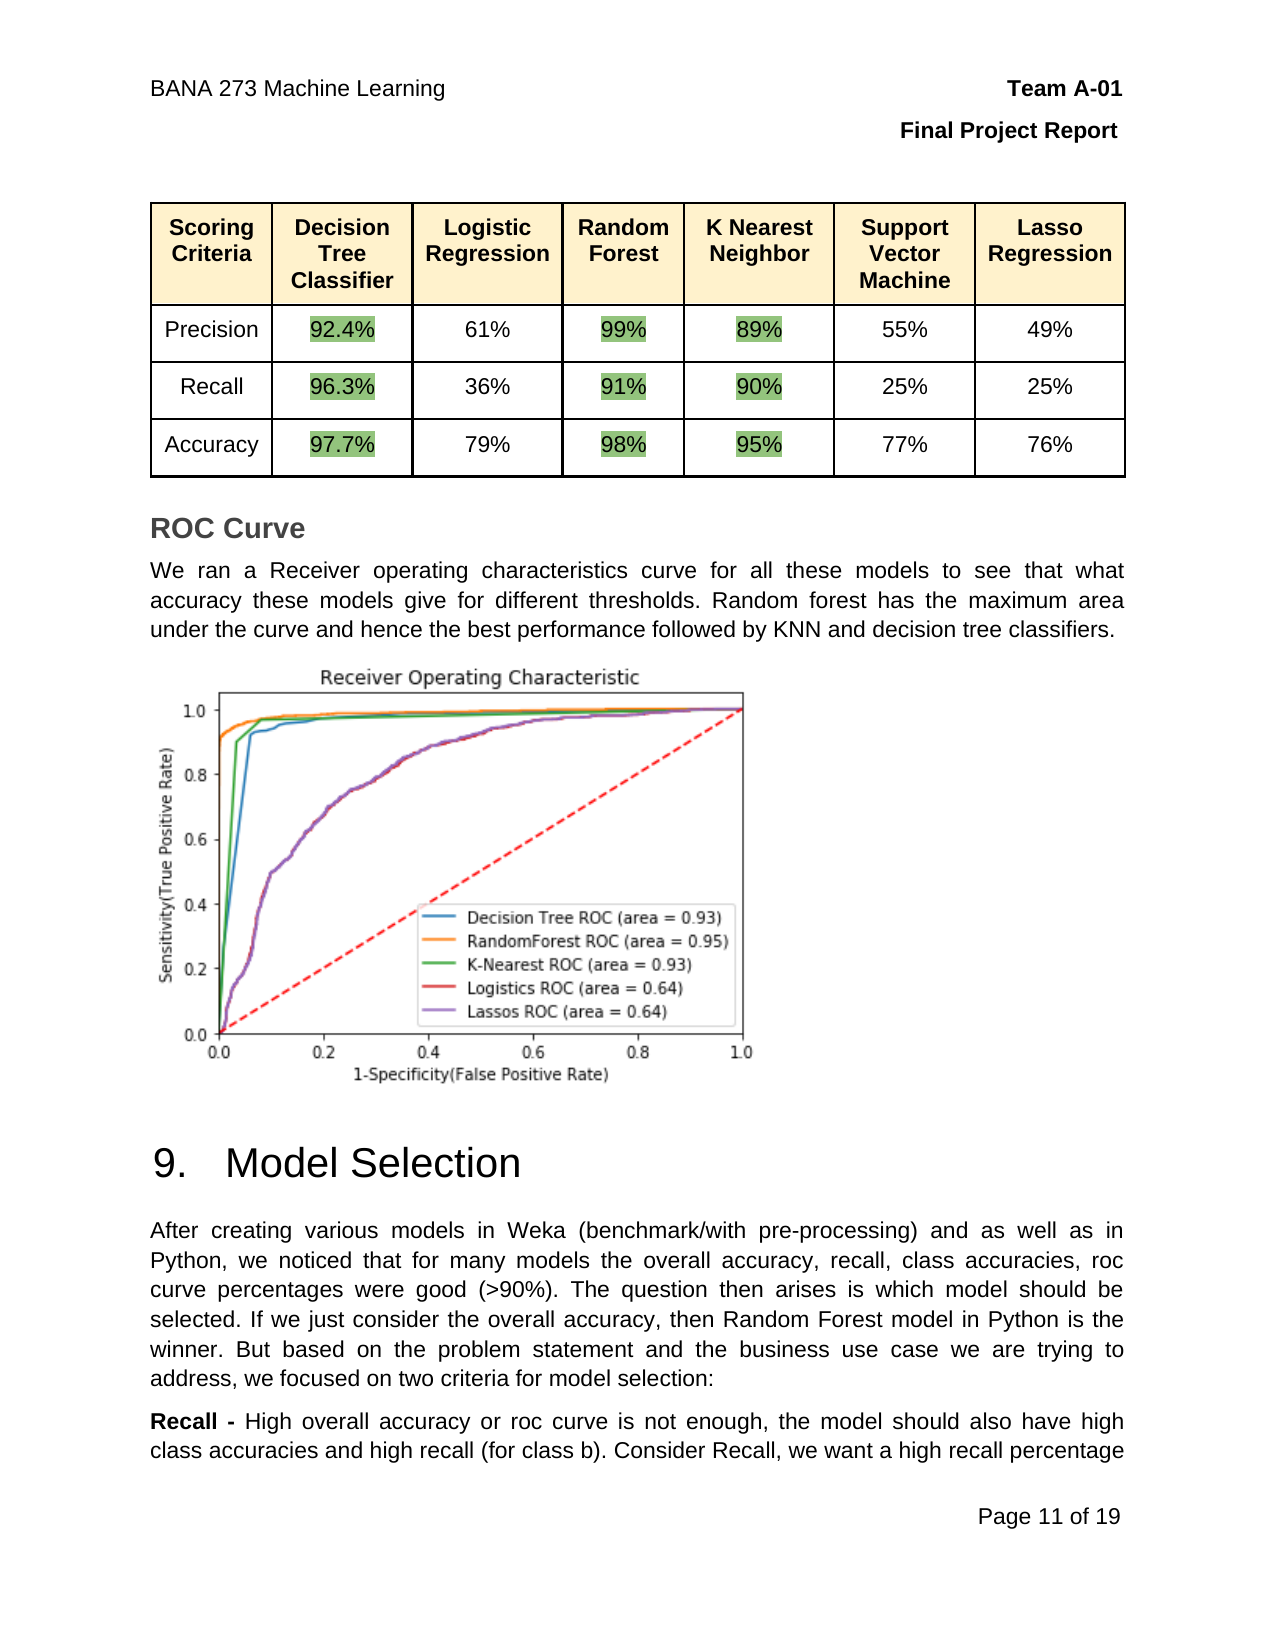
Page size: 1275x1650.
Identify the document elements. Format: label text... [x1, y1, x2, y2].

table_header Scoring Criteria [152, 204, 271, 303]
table_cell Precision [152, 306, 271, 361]
subtitle Model Selection [187, 1138, 1125, 1186]
table_cell 90% [685, 363, 833, 418]
table_cell 55% [835, 306, 974, 361]
table_cell 98% [564, 420, 683, 475]
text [150, 1408, 1125, 1464]
picture [150, 658, 766, 1093]
table_cell 92.4% [273, 306, 411, 361]
table_cell 91% [564, 363, 683, 418]
table_header Decision Tree Classifier [273, 204, 411, 303]
table_cell 49% [976, 306, 1124, 361]
table_header Lasso Regression [976, 204, 1124, 303]
table_cell 95% [685, 420, 833, 475]
table_cell 61% [414, 306, 561, 361]
table_cell 99% [564, 306, 683, 361]
table_header K Nearest Neighbor [685, 204, 833, 303]
table_cell 76% [976, 420, 1124, 475]
table_header Logistic Regression [414, 204, 561, 303]
table_cell 89% [685, 306, 833, 361]
table_cell Accuracy [152, 420, 271, 475]
table_cell 96.3% [273, 363, 411, 418]
table_cell 25% [976, 363, 1124, 418]
table_cell 36% [414, 363, 561, 418]
text We ran a Receiver operating characteristics curve for all these models to see that what accuracy these models give for different thresholds. Random forest has the maximum area under the curve and hence the best performance followed by KNN and decision tree classifiers. [150, 557, 1125, 643]
subtitle ROC Curve [150, 511, 1125, 544]
table_cell Recall [152, 363, 271, 418]
table_cell 25% [835, 363, 974, 418]
text After creating various models in Weka (benchmark/with pre-processing) and as well as in Python, we noticed that for many models the overall accuracy, recall, class accuracies, roc curve percentages were good (>90%). The question then arises is which model should be selected. If we just consider the overall accuracy, then Random Forest model in Python is the winner. But based on the problem statement and the business use case we are trying to address, we focused on two criteria for model selection: [150, 1217, 1125, 1392]
table_header Support Vector Machine [835, 204, 974, 303]
table_cell 97.7% [273, 420, 411, 475]
table_cell 79% [414, 420, 561, 475]
table_cell 77% [835, 420, 974, 475]
table_header Random Forest [564, 204, 683, 303]
